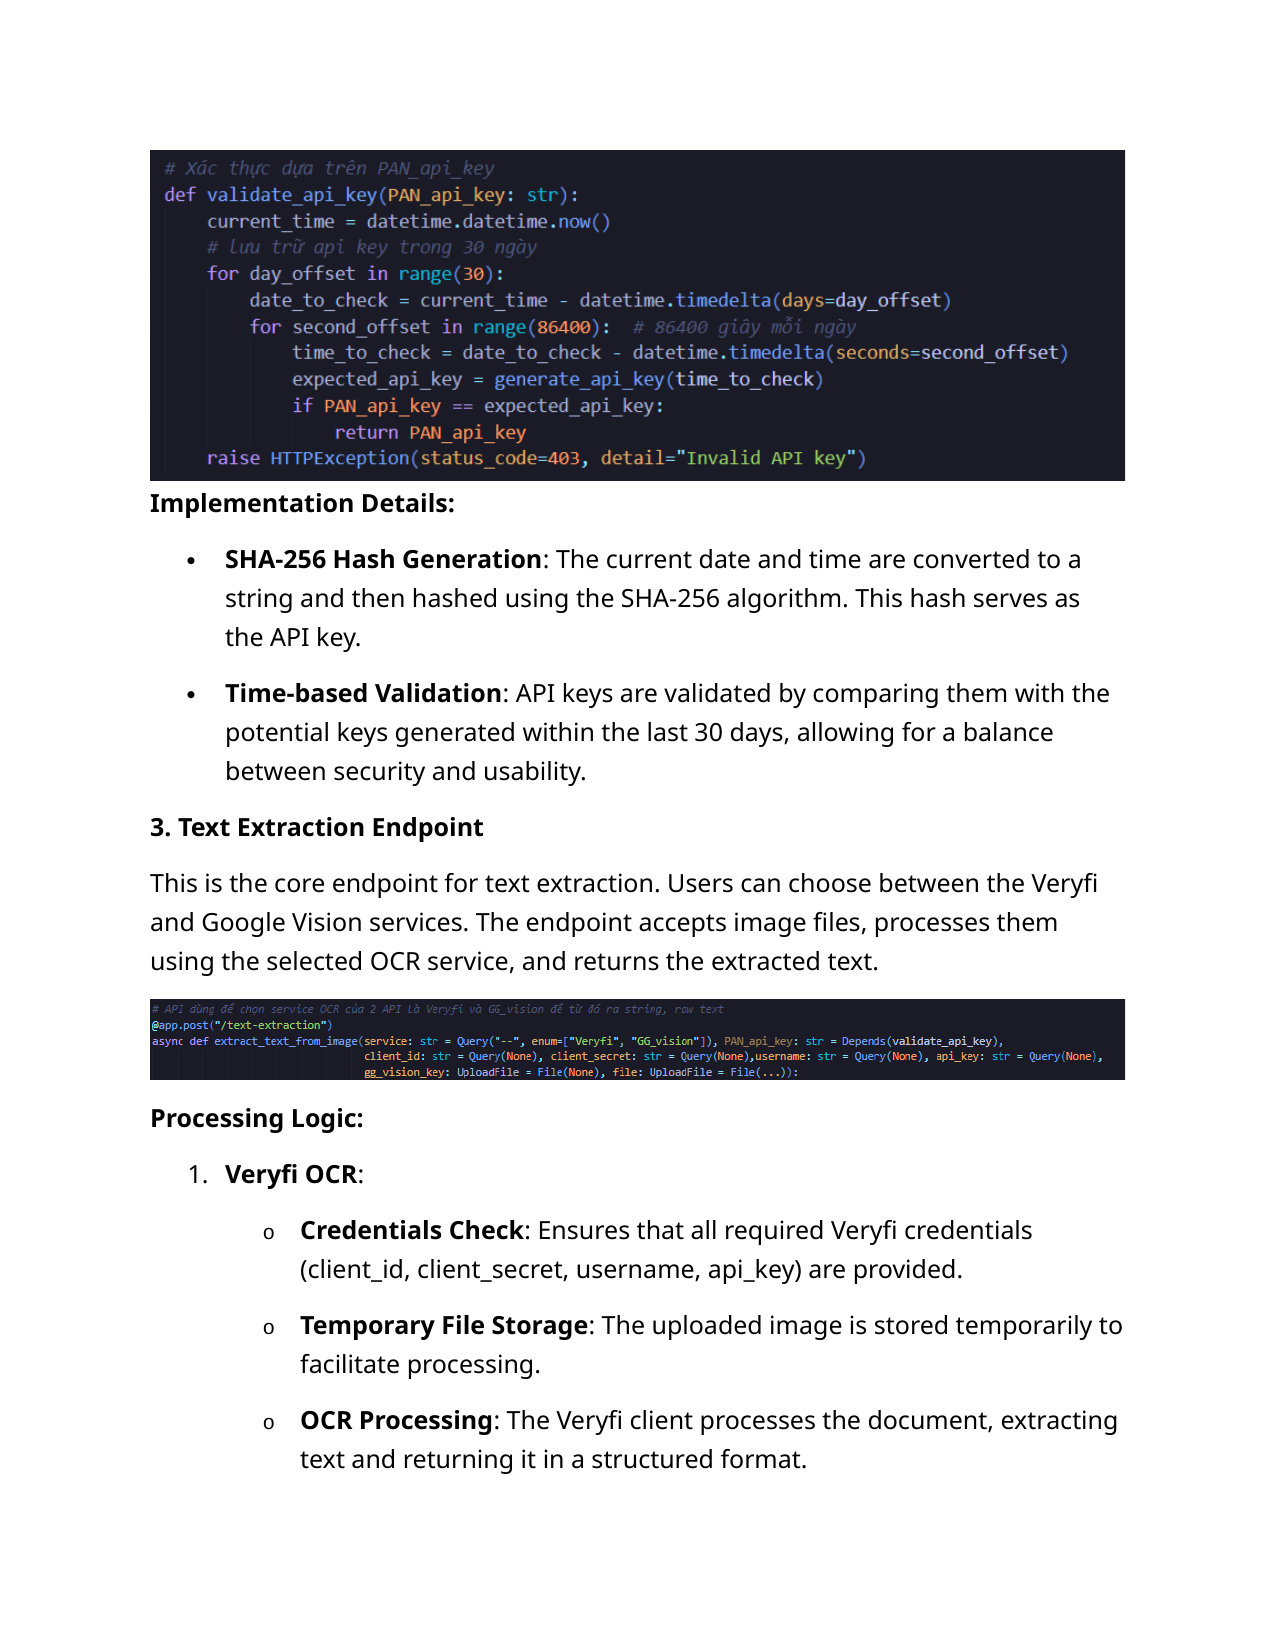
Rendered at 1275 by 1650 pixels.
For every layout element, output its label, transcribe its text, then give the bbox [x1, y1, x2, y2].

text Processing Logic: [150, 1101, 1125, 1135]
text This is the core endpoint for text extraction. Users can choose between the Veryfi and Google Vision services. The endpoint accepts image files, processes them using the selected OCR service, and returns the extracted text. [150, 866, 1125, 978]
list Veryfi OCR: [187, 1157, 1125, 1191]
text 3. Text Extraction Endpoint [150, 810, 1125, 844]
list Temporary File Storage: The uploaded image is stored temporarily to facilitate processing. [262, 1308, 1125, 1381]
picture [150, 150, 1125, 481]
list SHA-256 Hash Generation: The current date and time are converted to a string and then hashed using the SHA-256 algorithm. This hash serves as the API key. [187, 541, 1125, 654]
list OCR Processing: The Veryfi client processes the document, extracting text and returning it in a structured format. [262, 1403, 1125, 1476]
list Time-based Validation: API keys are validated by comparing them with the potential keys generated within the last 30 days, allowing for a balance between security and usability. [187, 676, 1125, 788]
picture [150, 999, 1125, 1080]
list Credentials Check: Ensures that all required Veryfi credentials (client_id, client_secret, username, api_key) are provided. [262, 1213, 1125, 1286]
text Implementation Details: [150, 481, 1125, 520]
